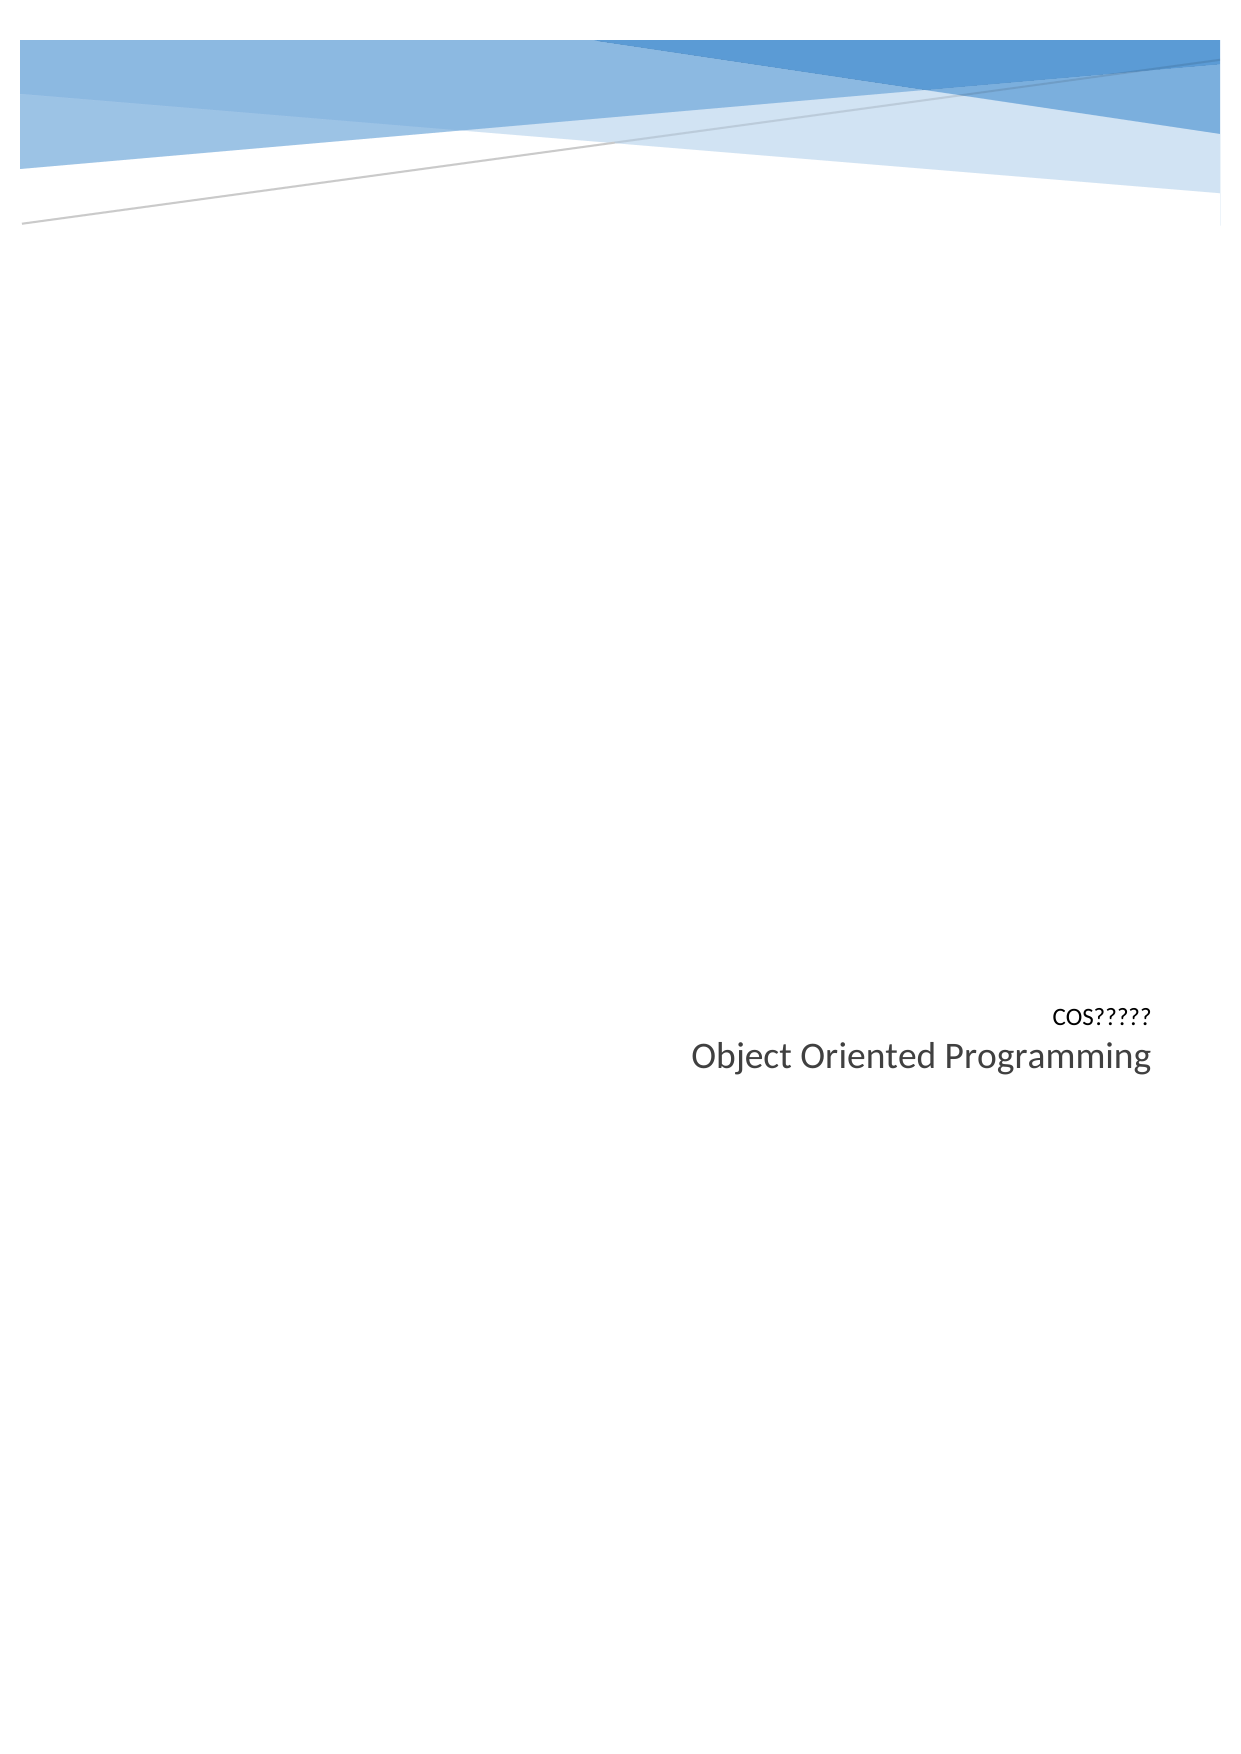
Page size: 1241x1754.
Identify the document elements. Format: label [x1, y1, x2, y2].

picture [20, 40, 1221, 240]
